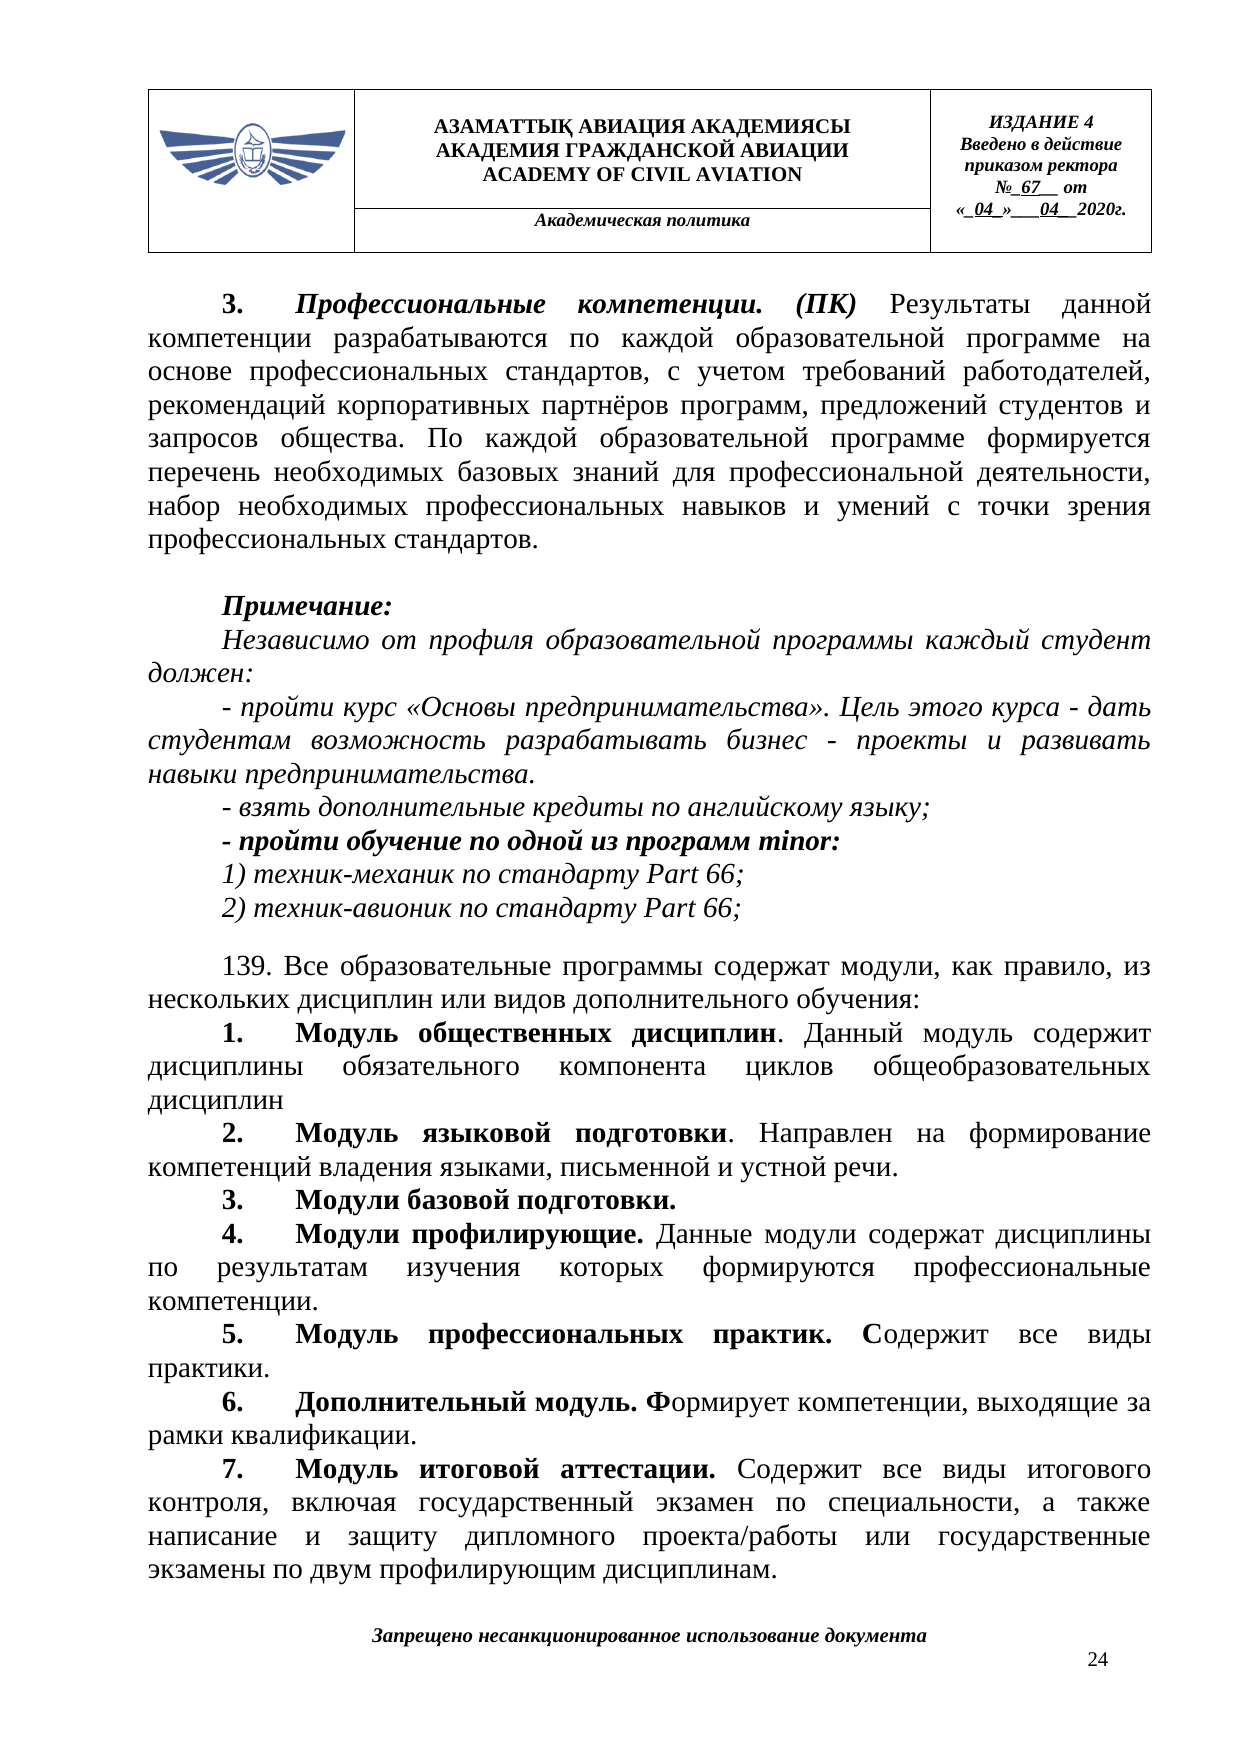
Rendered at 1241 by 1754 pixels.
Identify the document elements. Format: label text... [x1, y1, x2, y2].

list Модули профилирующие. Данные модули содержат дисциплины по результатам изучения которых формируются профессиональные компетенции. [148, 1216, 1152, 1317]
list Модуль итоговой аттестации. Содержит все виды итогового контроля, включая государственный экзамен по специальности, а также написание и защиту дипломного проекта/работы или государственные экзамены по двум профилирующим дисциплинам. [148, 1451, 1152, 1585]
list Модуль языковой подготовки. Направлен на формирование компетенций владения языками, письменной и устной речи. [148, 1115, 1152, 1182]
list - пройти обучение по одной из программ minor: [148, 823, 1152, 857]
list Дополнительный модуль. Формирует компетенции, выходящие за рамки квалификации. [148, 1384, 1152, 1451]
list - пройти курс «Основы предпринимательства». Цель этого курса - дать студентам возможность разрабатывать бизнес - проекты и развивать навыки предпринимательства. [148, 689, 1152, 789]
list Модуль общественных дисциплин. Данный модуль содержит дисциплины обязательного компонента циклов общеобразовательных дисциплин [148, 1015, 1152, 1115]
picture [159, 123, 346, 185]
list 2) техник-авионик по стандарту Part 66; [148, 890, 1152, 924]
list Независимо от профиля образовательной программы каждый студент должен: [148, 622, 1152, 689]
list Модуль профессиональных практик. Содержит все виды практики. [148, 1317, 1152, 1384]
list 1) техник-механик по стандарту Part 66; [148, 857, 1152, 890]
text 139. Все образовательные программы содержат модули, как правило, из нескольких дисциплин или видов дополнительного обучения: [148, 948, 1152, 1015]
list - взять дополнительные кредиты по английскому языку; [148, 789, 1152, 823]
list Модули базовой подготовки. [148, 1182, 1152, 1216]
list Профессиональные компетенции. (ПК) Результаты данной компетенции разрабатываются по каждой образовательной программе на основе профессиональных стандартов, с учетом требований работодателей, рекомендаций корпоративных партнёров программ, предложений студентов и запросов общества. По каждой образовательной программе формируется перечень необходимых базовых знаний для профессиональной деятельности, набор необходимых профессиональных навыков и умений с точки зрения профессиональных стандартов. [148, 286, 1152, 555]
list Примечание: [148, 588, 1152, 622]
